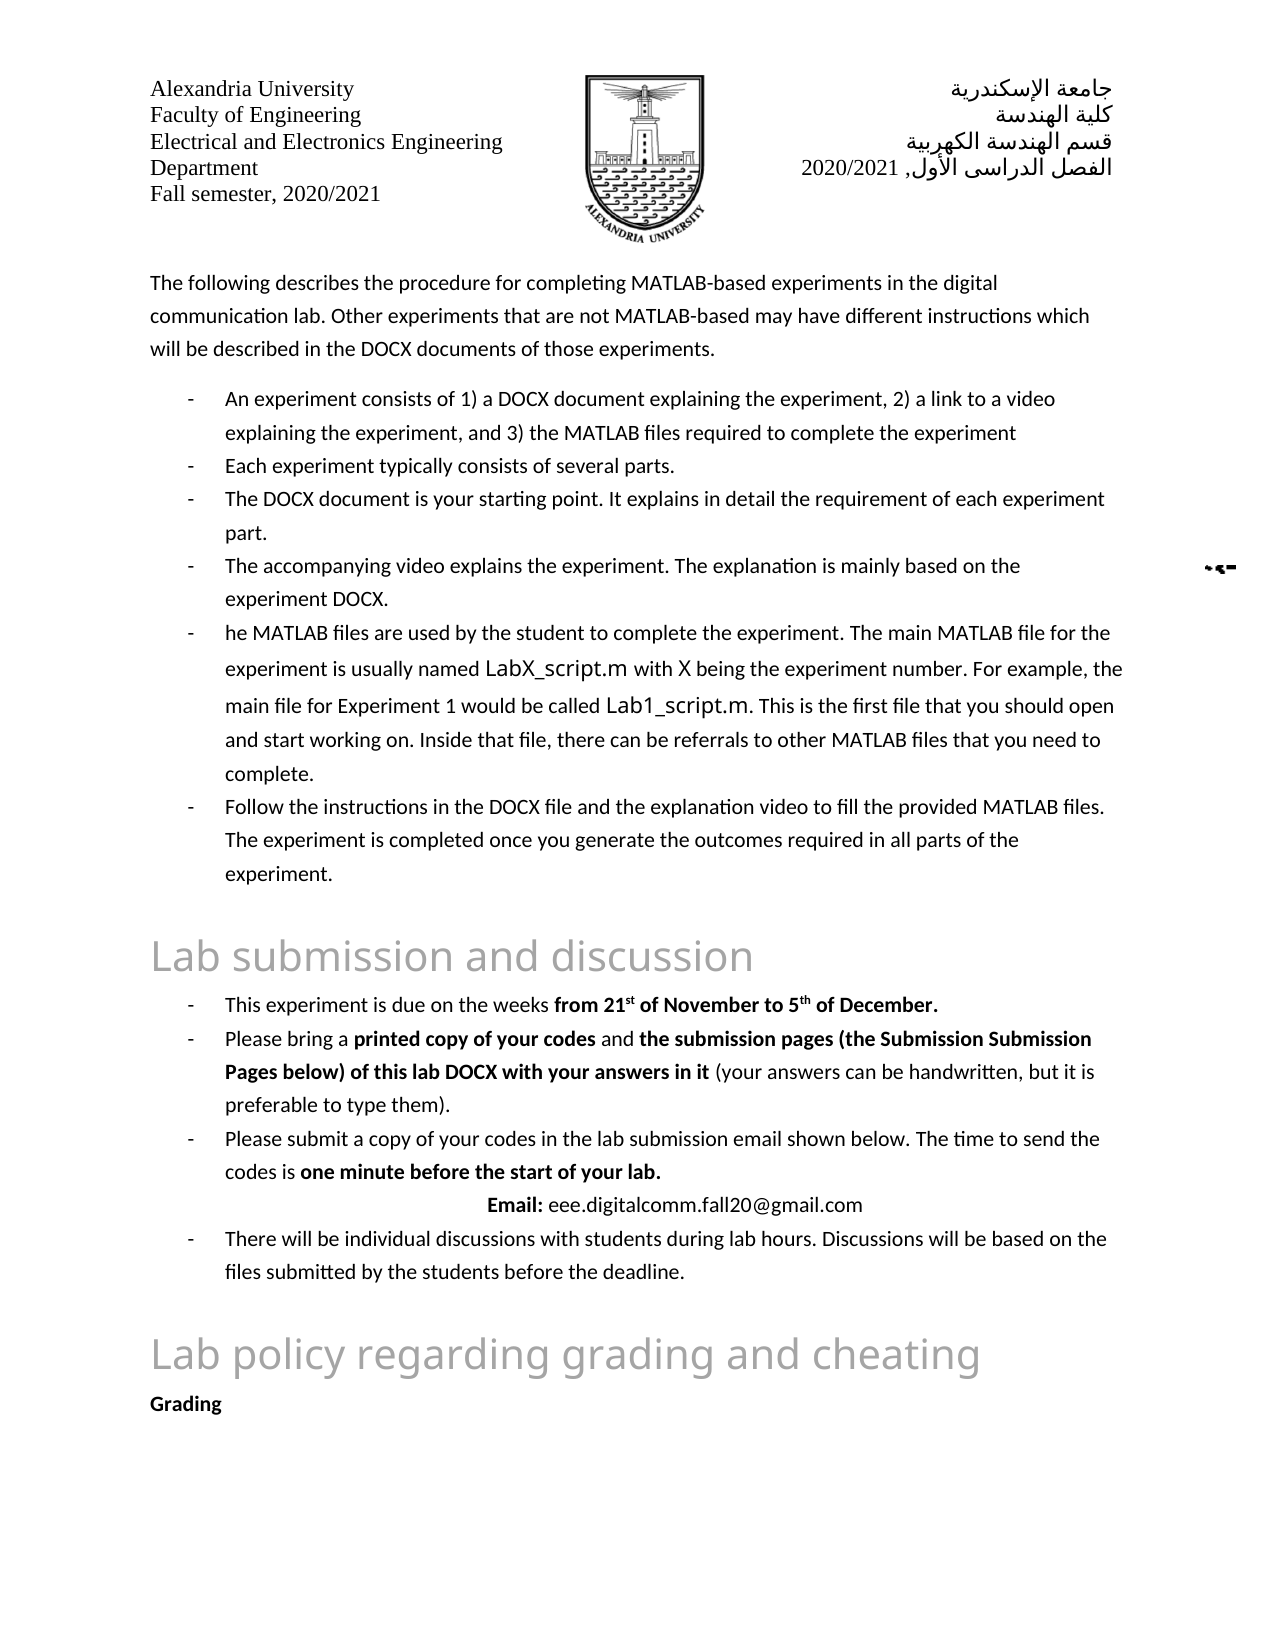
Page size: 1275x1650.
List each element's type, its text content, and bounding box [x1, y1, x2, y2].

list Please submit a copy of your codes in the lab submission email shown below. The time to send the codes is one minute before the start of your lab. [187, 1125, 1125, 1185]
list Please bring a printed copy of your codes and the submission pages (the Submission Submission Pages below) of this lab DOCX with your answers in it (your answers can be handwritten, but it is preferable to type them). [187, 1025, 1125, 1118]
picture [1205, 565, 1236, 574]
text The following describes the procedure for completing MATLAB-based experiments in the digital communication lab. Other experiments that are not MATLAB-based may have different instructions which will be described in the DOCX documents of those experiments. [150, 269, 1125, 362]
list he MATLAB files are used by the student to complete the experiment. The main MATLAB file for the experiment is usually named LabX_script.m with X being the experiment number. For example, the main file for Experiment 1 would be called Lab1_script.m. This is the first file that you should open and start working on. Inside that file, there can be referrals to other MATLAB files that you need to complete. [187, 619, 1125, 787]
list Follow the instructions in the DOCX file and the explanation video to fill the provided MATLAB files. The experiment is completed once you generate the outcomes required in all parts of the experiment. [187, 793, 1125, 887]
list The DOCX document is your starting point. It explains in detail the requirement of each experiment part. [187, 486, 1125, 546]
list Email: eee.digitalcomm.fall20@gmail.com [225, 1192, 1125, 1218]
subtitle Lab policy regarding grading and cheating [150, 1325, 1125, 1382]
list This experiment is due on the weeks from 21st of November to 5th of December. [187, 992, 1125, 1018]
list Each experiment typically consists of several parts. [187, 452, 1125, 479]
list There will be individual discussions with students during lab hours. Discussions will be based on the files submitted by the students before the deadline. [187, 1225, 1125, 1285]
subtitle Lab submission and discussion [150, 927, 1125, 983]
list The accompanying video explains the experiment. The explanation is mainly based on the experiment DOCX. [187, 552, 1125, 612]
list An experiment consists of 1) a DOCX document explaining the experiment, 2) a link to a video explaining the experiment, and 3) the MATLAB files required to complete the experiment [187, 386, 1125, 446]
picture [561, 75, 729, 243]
text Grading [150, 1390, 1125, 1417]
